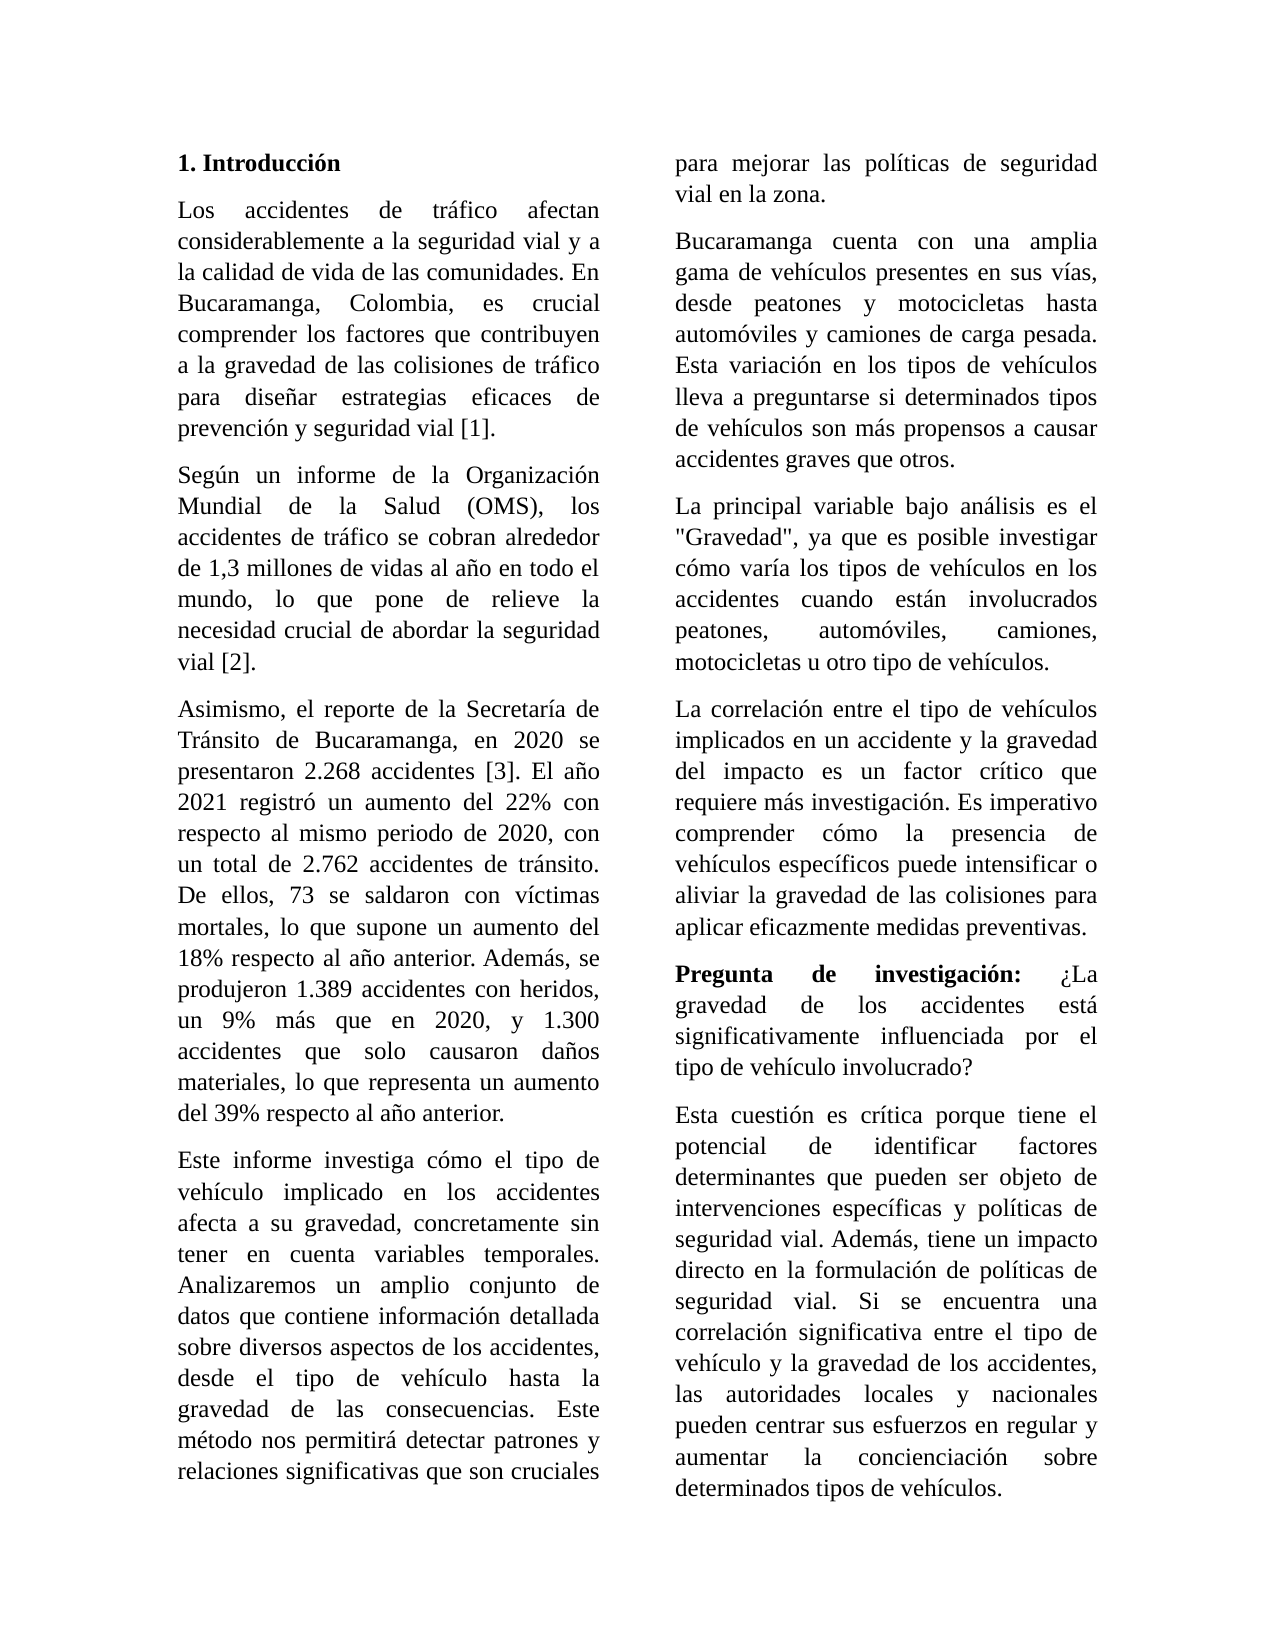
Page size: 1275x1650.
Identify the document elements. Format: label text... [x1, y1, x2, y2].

text Bucaramanga cuenta con una amplia gama de vehículos presentes en sus vías, desde peatones y motocicletas hasta automóviles y camiones de carga pesada. Esta variación en los tipos de vehículos lleva a preguntarse si determinados tipos de vehículos son más propensos a causar accidentes graves que otros. [675, 226, 1098, 472]
text La principal variable bajo análisis es el "Gravedad", ya que es posible investigar cómo varía los tipos de vehículos en los accidentes cuando están involucrados peatones, automóviles, camiones, motocicletas u otro tipo de vehículos. [675, 491, 1098, 675]
text Asimismo, el reporte de la Secretaría de Tránsito de Bucaramanga, en 2020 se presentaron 2.268 accidentes . El año 2021 registró un aumento del 22% con respecto al mismo periodo de 2020, con un total de 2.762 accidentes de tránsito. De ellos, 73 se saldaron con víctimas mortales, lo que supone un aumento del 18% respecto al año anterior. Además, se produjeron 1.389 accidentes con heridos, un 9% más que en 2020, y 1.300 accidentes que solo causaron daños materiales, lo que representa un aumento del 39% respecto al año anterior. [177, 694, 600, 1127]
text Según un informe de la Organización Mundial de la Salud (OMS), los accidentes de tráfico se cobran alrededor de 1,3 millones de vidas al año en todo el mundo, lo que pone de relieve la necesidad crucial de abordar la seguridad vial . [177, 460, 600, 675]
text Este informe investiga cómo el tipo de vehículo implicado en los accidentes afecta a su gravedad, concretamente sin tener en cuenta variables temporales. Analizaremos un amplio conjunto de datos que contiene información detallada sobre diversos aspectos de los accidentes, desde el tipo de vehículo hasta la gravedad de las consecuencias. Este método nos permitirá detectar patrones y relaciones significativas que son cruciales para mejorar las políticas de seguridad vial en la zona. [177, 1146, 600, 1485]
text La correlación entre el tipo de vehículos implicados en un accidente y la gravedad del impacto es un factor crítico que requiere más investigación. Es imperativo comprender cómo la presencia de vehículos específicos puede intensificar o aliviar la gravedad de las colisiones para aplicar eficazmente medidas preventivas. [675, 694, 1098, 940]
text Pregunta de investigación: ¿La gravedad de los accidentes está significativamente influenciada por el tipo de vehículo involucrado? [675, 959, 1098, 1081]
text Los accidentes de tráfico afectan considerablemente a la seguridad vial y a la calidad de vida de las comunidades. En Bucaramanga, Colombia, es crucial comprender los factores que contribuyen a la gravedad de las colisiones de tráfico para diseñar estrategias eficaces de prevención y seguridad vial . [177, 195, 600, 441]
text 1. Introducción [177, 148, 600, 176]
text Esta cuestión es crítica porque tiene el potencial de identificar factores determinantes que pueden ser objeto de intervenciones específicas y políticas de seguridad vial. Además, tiene un impacto directo en la formulación de políticas de seguridad vial. Si se encuentra una correlación significativa entre el tipo de vehículo y la gravedad de los accidentes, las autoridades locales y nacionales pueden centrar sus esfuerzos en regular y aumentar la concienciación sobre determinados tipos de vehículos. [675, 1100, 1098, 1501]
